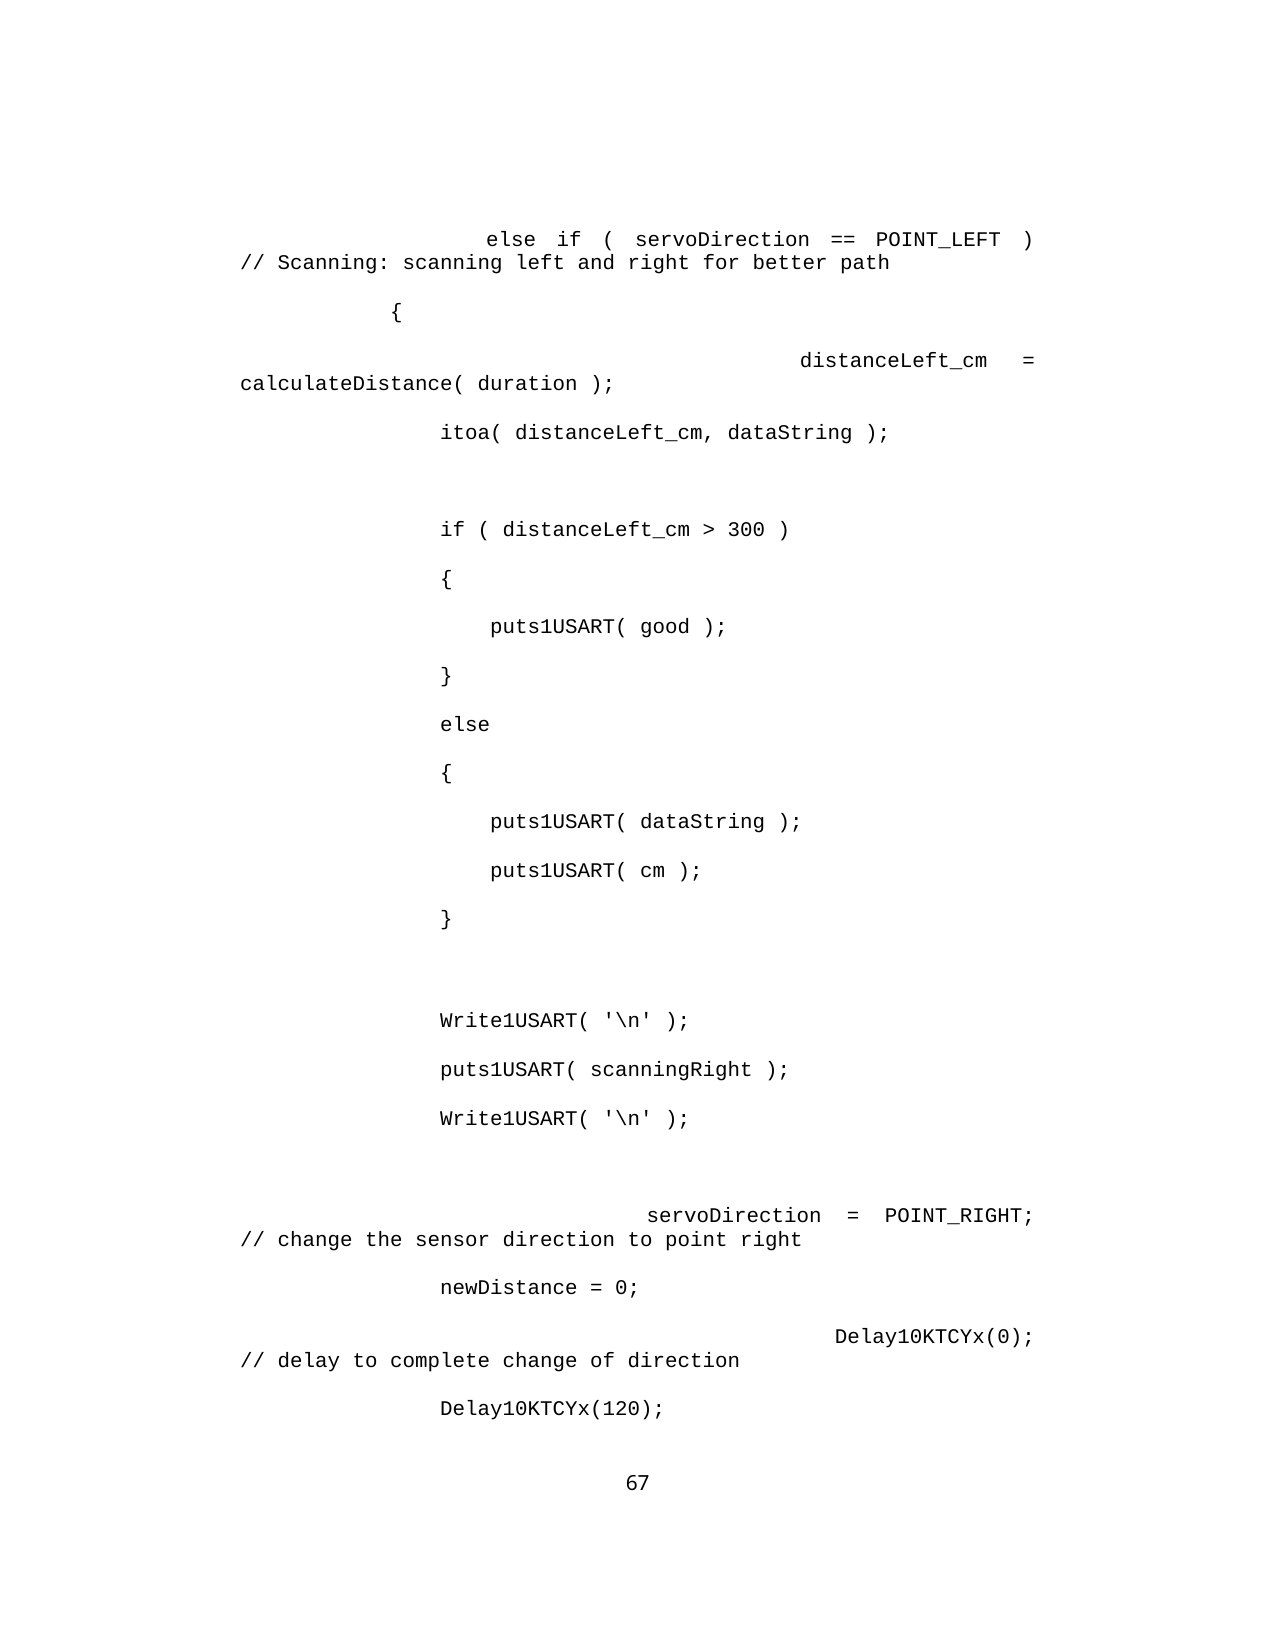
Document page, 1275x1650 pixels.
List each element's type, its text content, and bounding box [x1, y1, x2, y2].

text } [240, 665, 1035, 689]
text else [240, 714, 1035, 737]
text puts1USART( cm ); [240, 860, 1035, 883]
text Write1USART( '\n' ); [240, 1010, 1035, 1034]
text { [240, 762, 1035, 786]
text puts1USART( good ); [240, 616, 1035, 640]
text distanceLeft_cm = calculateDistance( duration ); [240, 349, 1035, 397]
text puts1USART( dataString ); [240, 811, 1035, 835]
text { [240, 568, 1035, 591]
text puts1USART( scanningRight ); [240, 1059, 1035, 1083]
text Delay10KTCYx(0); // delay to complete change of direction [240, 1326, 1035, 1373]
text else if ( servoDirection == POINT_LEFT ) // Scanning: scanning left and right for better path [240, 229, 1035, 276]
text { [240, 301, 1035, 324]
text Delay10KTCYx(120); [240, 1398, 1035, 1422]
text } [240, 908, 1035, 932]
text if ( distanceLeft_cm > 300 ) [240, 519, 1035, 543]
text newDistance = 0; [240, 1277, 1035, 1301]
text servoDirection = POINT_RIGHT; // change the sensor direction to point right [240, 1205, 1035, 1252]
text itoa( distanceLeft_cm, dataString ); [240, 422, 1035, 446]
text Write1USART( '\n' ); [240, 1108, 1035, 1131]
